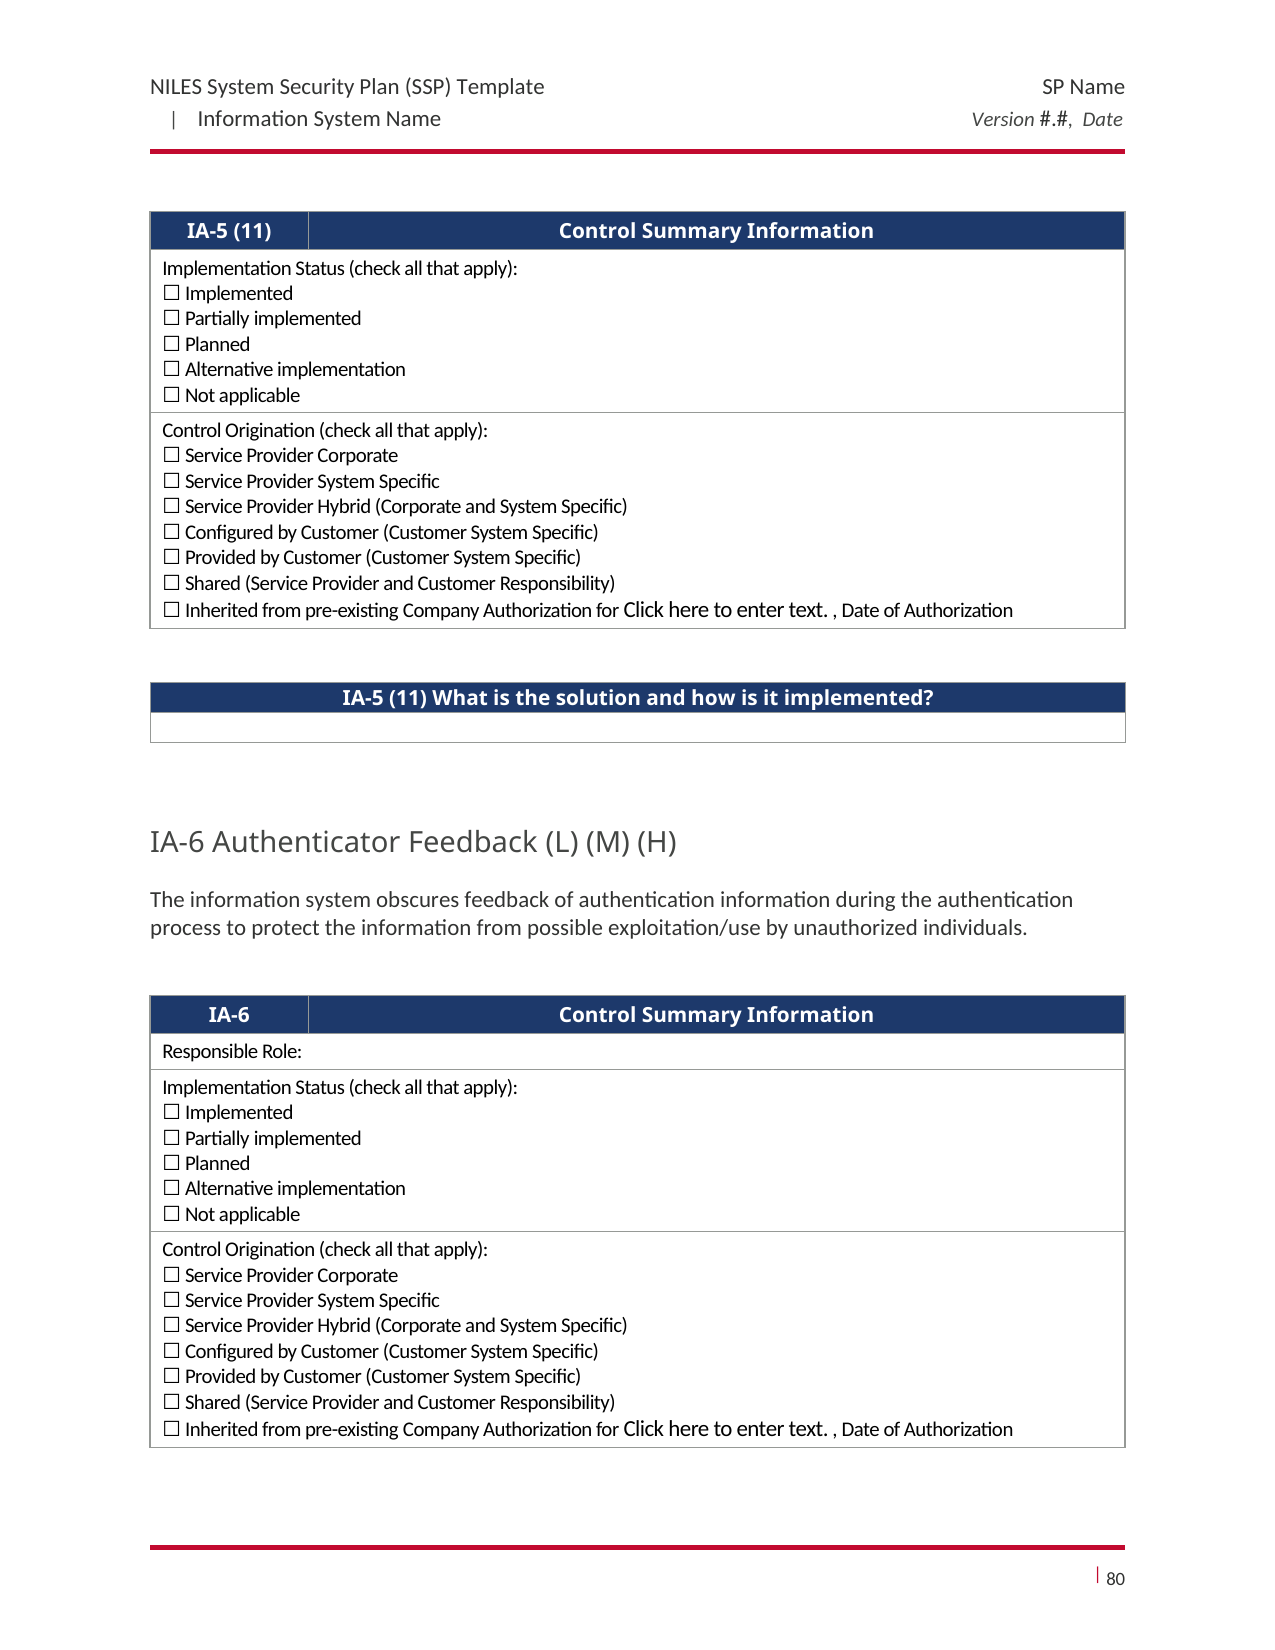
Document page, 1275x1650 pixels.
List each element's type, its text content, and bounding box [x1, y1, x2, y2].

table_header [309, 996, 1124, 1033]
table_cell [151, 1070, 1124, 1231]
text The information system obscures feedback of authentication information during the authentication process to protect the information from possible exploitation/use by unauthorized individuals. [150, 886, 1125, 942]
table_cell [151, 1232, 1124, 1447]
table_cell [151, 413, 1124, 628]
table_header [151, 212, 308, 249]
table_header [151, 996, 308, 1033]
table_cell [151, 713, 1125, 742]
subtitle IA-6 Authenticator Feedback (L) (M) (H) [150, 821, 1125, 861]
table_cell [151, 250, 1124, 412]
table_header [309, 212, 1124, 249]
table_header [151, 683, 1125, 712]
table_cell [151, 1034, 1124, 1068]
